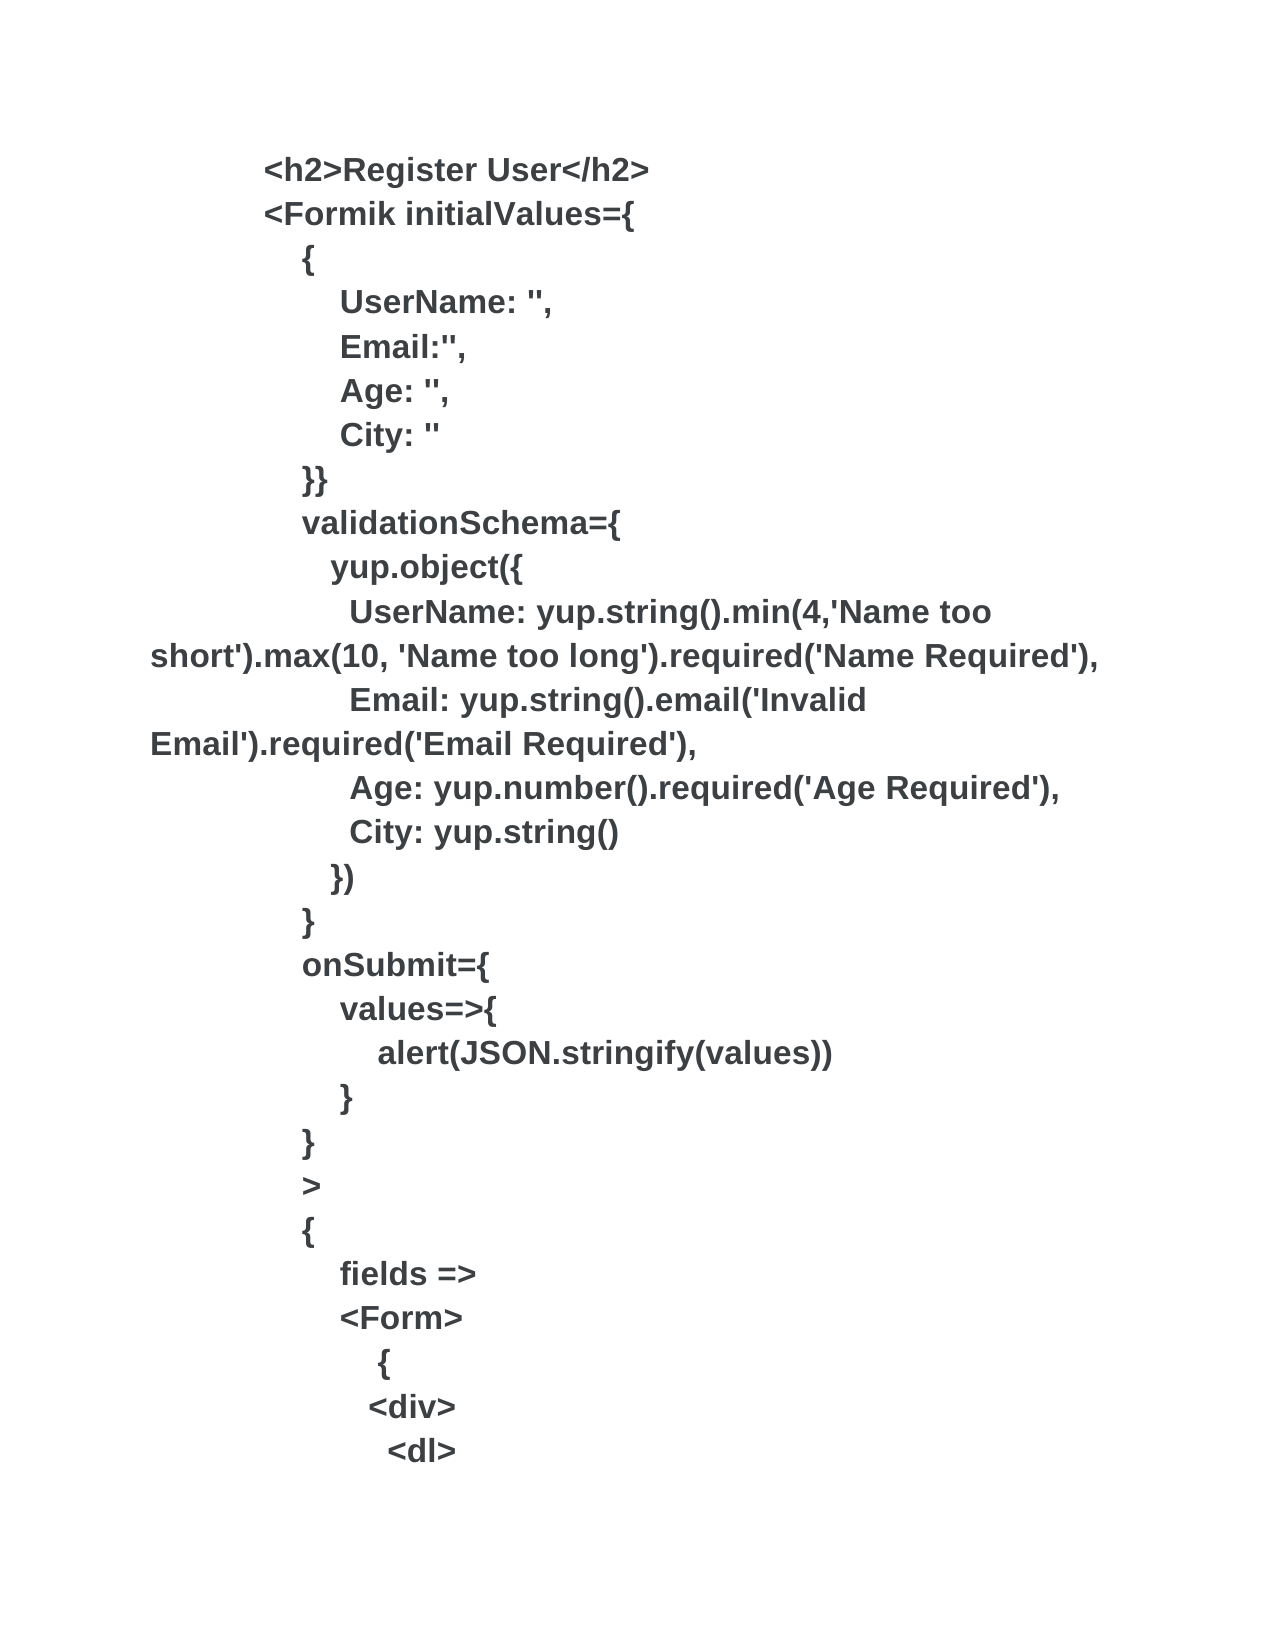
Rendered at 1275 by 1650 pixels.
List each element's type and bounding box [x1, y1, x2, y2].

text [150, 150, 1125, 1469]
